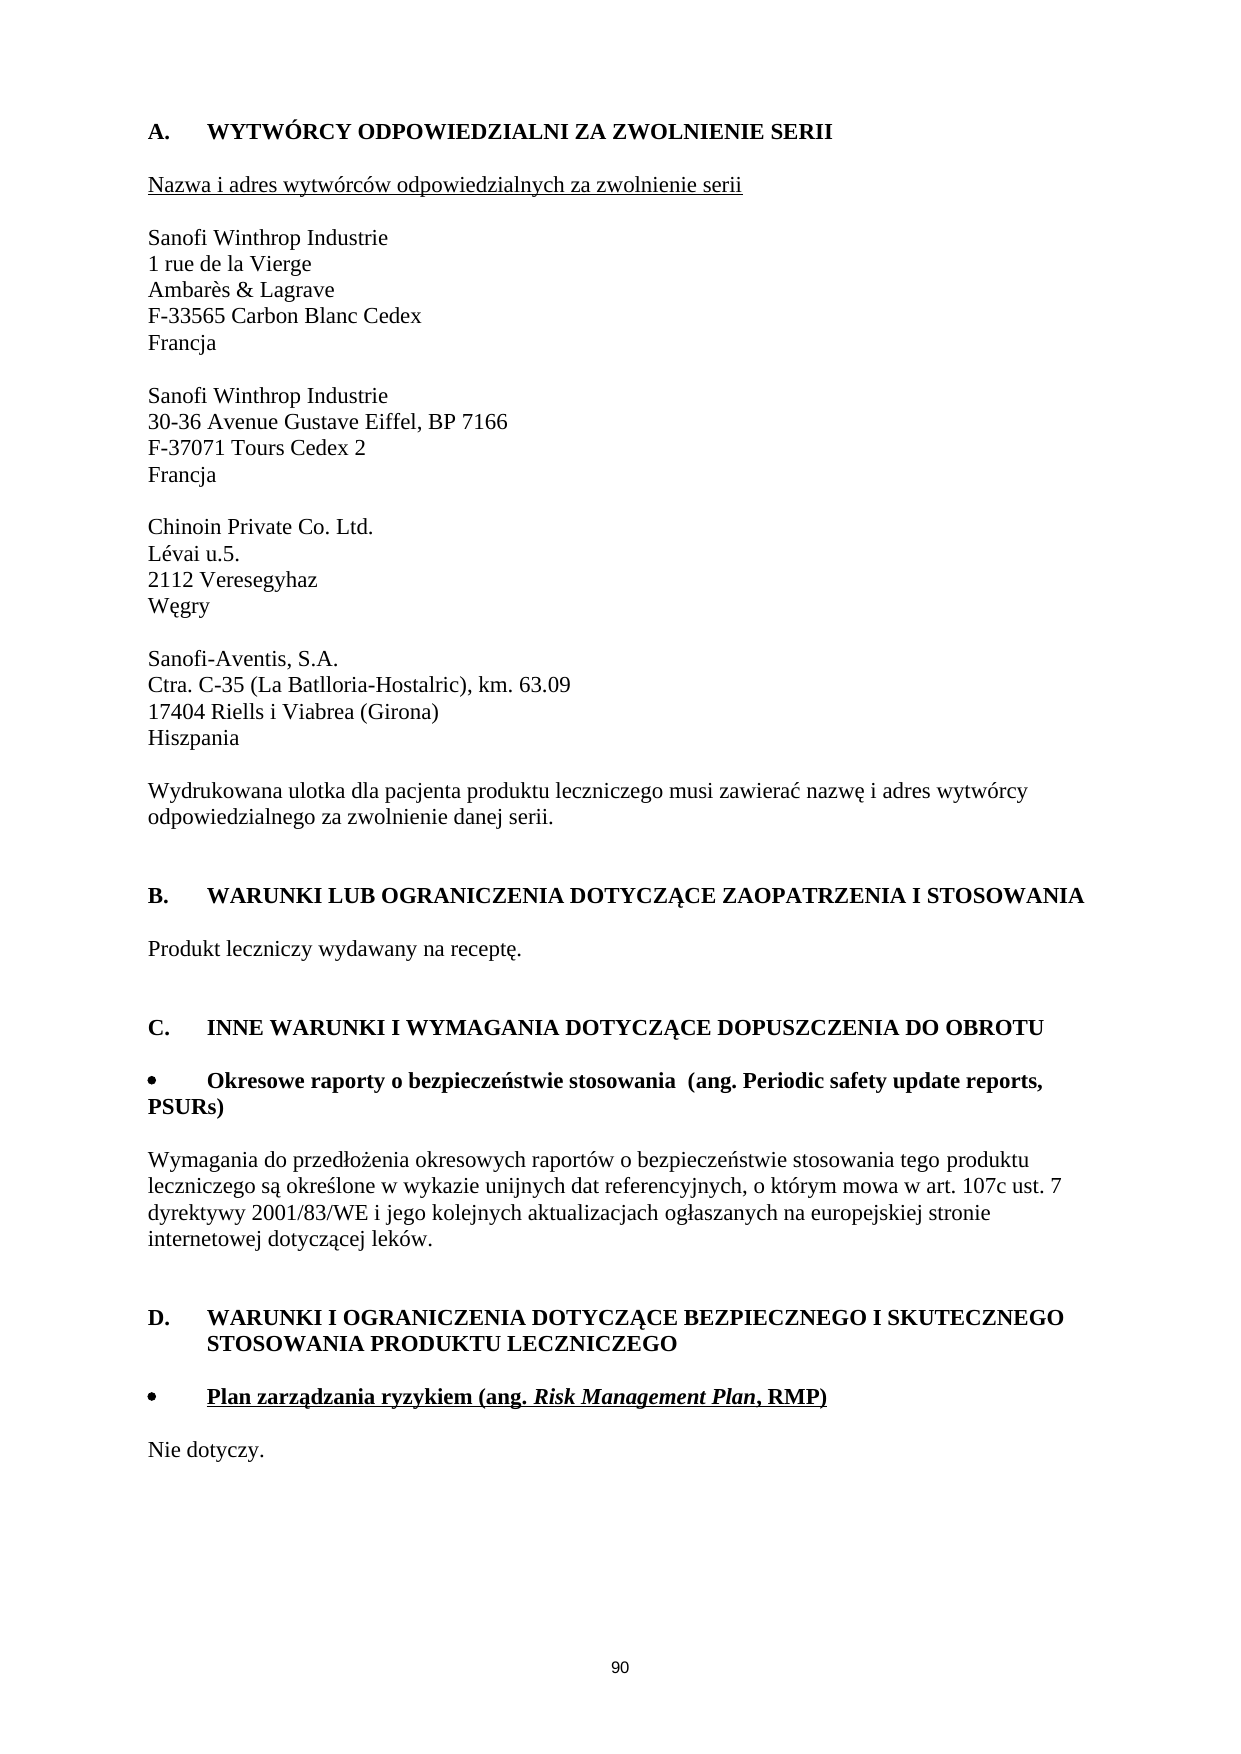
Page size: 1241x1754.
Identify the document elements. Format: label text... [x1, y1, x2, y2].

subtitle A. WYTWÓRCy ODPOWIEDZIALNi ZA ZWOLNIENIE SERII [148, 118, 1093, 144]
text Hiszpania [148, 724, 1093, 751]
text Produkt leczniczy wydawany na receptę. [148, 935, 1093, 961]
text Sanofi Winthrop Industrie 1 rue de la Vierge Ambarès & Lagrave F-33565 Carbon Blanc Cedex Francja [148, 223, 1093, 355]
text Chinoin Private Co. Ltd. Lévai u.5. 2112 Veresegyhaz Węgry [148, 513, 1093, 619]
text Wydrukowana ulotka dla pacjenta produktu leczniczego musi zawierać nazwę i adres wytwórcy odpowiedzialnego za zwolnienie danej serii. [148, 777, 1093, 830]
list Plan zarządzania ryzykiem (ang. Risk Management Plan, RMP) [148, 1383, 1093, 1409]
text Sanofi-Aventis, S.A. [148, 645, 1093, 672]
text Nie dotyczy. [148, 1436, 1093, 1462]
text 17404 Riells i Viabrea (Girona) [148, 698, 1093, 724]
subtitle B. WARUNKI lub ograniczenia dotyczące zaopatrzenia i stosowania [148, 882, 1093, 909]
list D. WARUNKI I OGRANICZENIA DOTYCZĄCE BEZPIECZNEGO I SKUTECZNEGO STOSOWANIA PRODUKTU LECZNICZEGO [148, 1304, 1093, 1357]
text Wymagania do przedłożenia okresowych raportów o bezpieczeństwie stosowania tego produktu leczniczego są określone w wykazie unijnych dat referencyjnych, o którym mowa w art. 107c ust. 7 dyrektywy 2001/83/WE i jego kolejnych aktualizacjach ogłaszanych na europejskiej stronie internetowej dotyczącej leków. [148, 1146, 1093, 1251]
text C. INNE WARUNKI I WYMAGANIA DOTYCZĄCE DOPUSZCZENIA DO OBROTU [148, 1014, 1093, 1041]
list Okresowe raporty o bezpieczeństwie stosowania (ang. Periodic safety update reports, PSURs) [148, 1067, 1093, 1119]
text Sanofi Winthrop Industrie 30-36 Avenue Gustave Eiffel, BP 7166 F-37071 Cedex 2 Francja [148, 382, 1093, 487]
text Nazwa i adres wytwórców odpowiedzialnych za zwolnienie serii [148, 171, 1093, 197]
text Ctra. C-35 (La Batlloria-Hostalric), km. 63.09 [148, 672, 1093, 698]
